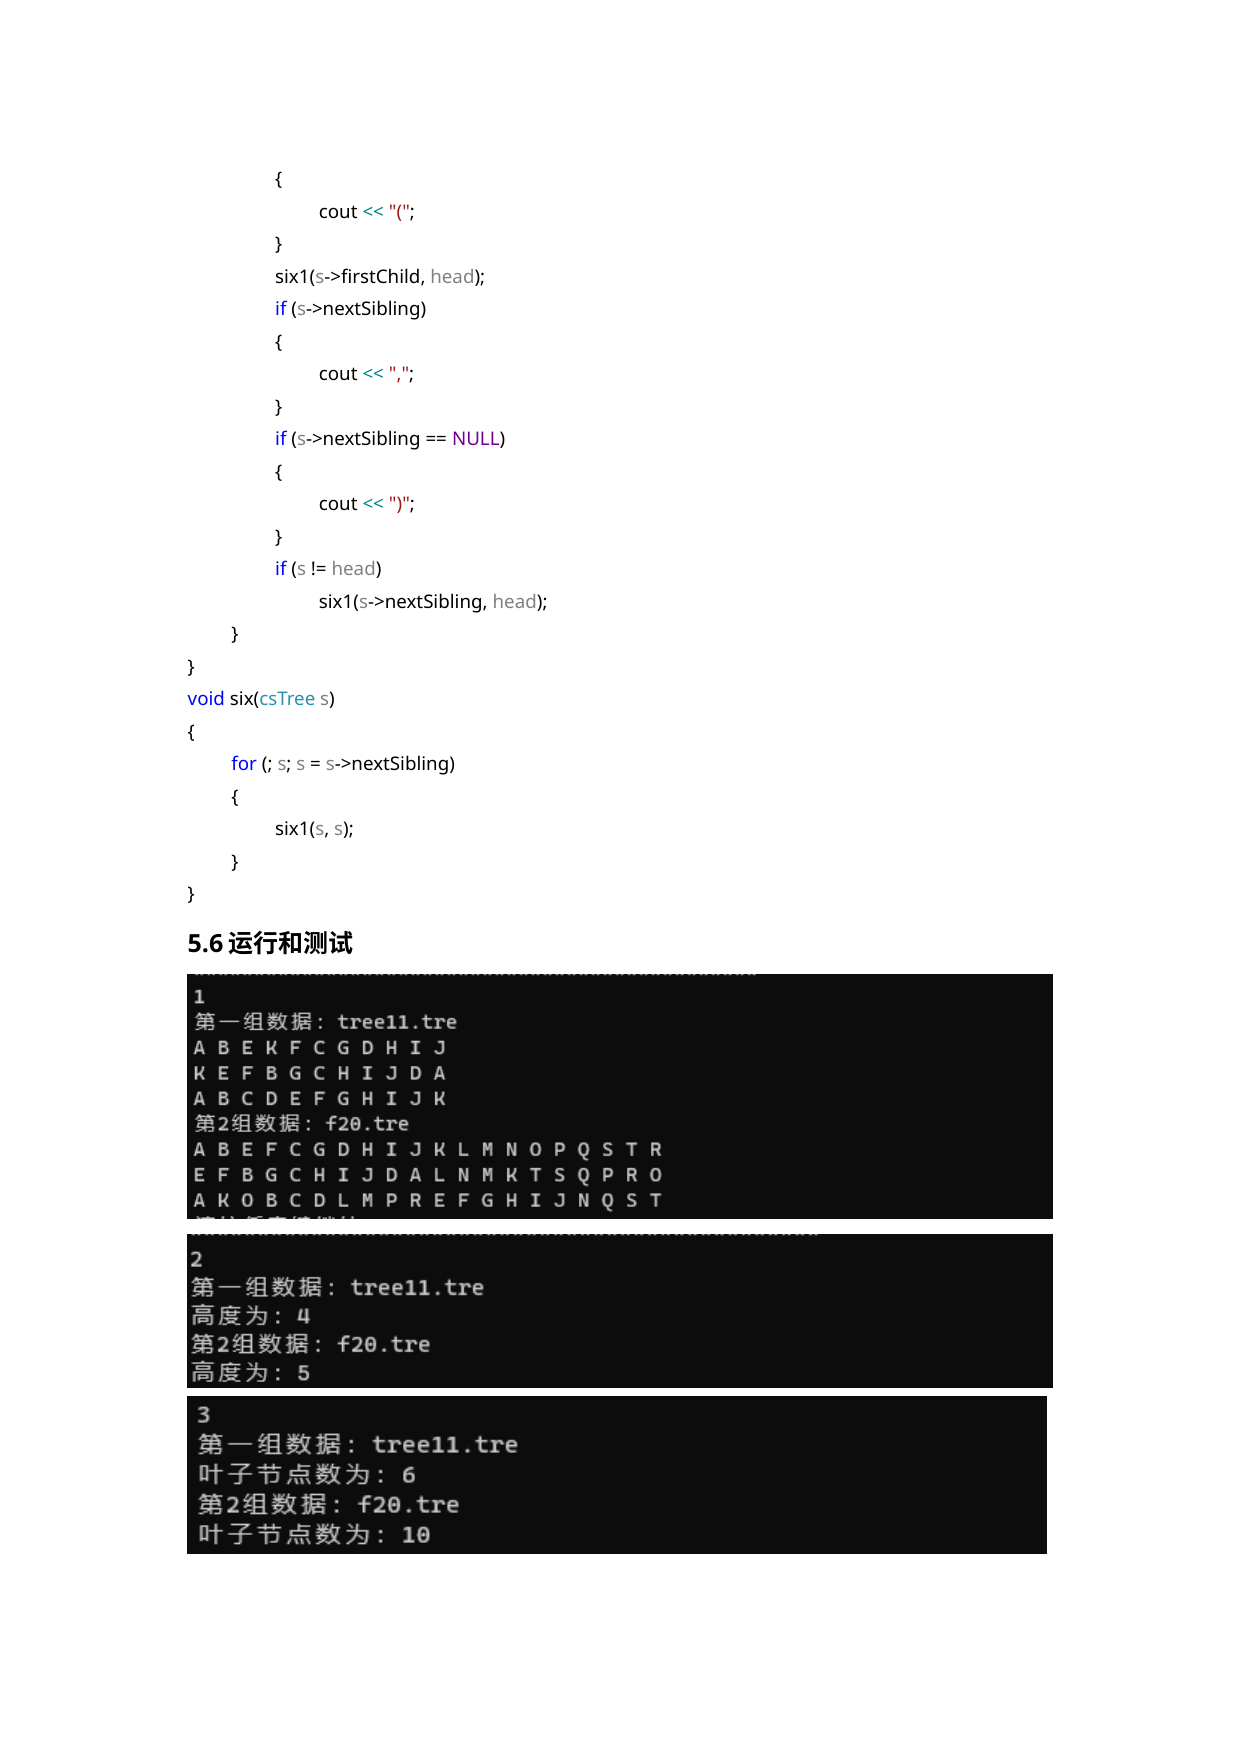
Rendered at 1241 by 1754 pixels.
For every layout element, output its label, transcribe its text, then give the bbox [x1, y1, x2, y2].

text six1(s->firstChild, head); [187, 259, 1053, 292]
text } [187, 227, 1053, 259]
text } [187, 519, 1053, 552]
text } [187, 649, 1053, 682]
text { [187, 714, 1053, 747]
text } [187, 617, 1053, 649]
text { [187, 779, 1053, 812]
picture [187, 1234, 1053, 1388]
text { [187, 162, 1053, 194]
text six1(s, s); [187, 812, 1053, 844]
text if (s->nextSibling) [187, 292, 1053, 324]
text cout << ","; [187, 357, 1053, 389]
text { [187, 324, 1053, 357]
text void six(csTree s) [187, 682, 1053, 714]
picture [187, 974, 1053, 1219]
text if (s != head) [187, 552, 1053, 584]
text } [187, 844, 1053, 877]
text cout << ")"; [187, 487, 1053, 519]
text for (; s; s = s->nextSibling) [187, 747, 1053, 779]
text } [187, 389, 1053, 422]
text if (s->nextSibling == NULL) [187, 422, 1053, 454]
list 5.6运行和测试 [187, 909, 1053, 974]
text six1(s->nextSibling, head); [187, 584, 1053, 617]
picture [187, 1396, 1047, 1554]
text { [187, 454, 1053, 487]
text cout << "("; [187, 194, 1053, 227]
list } [187, 877, 1053, 909]
